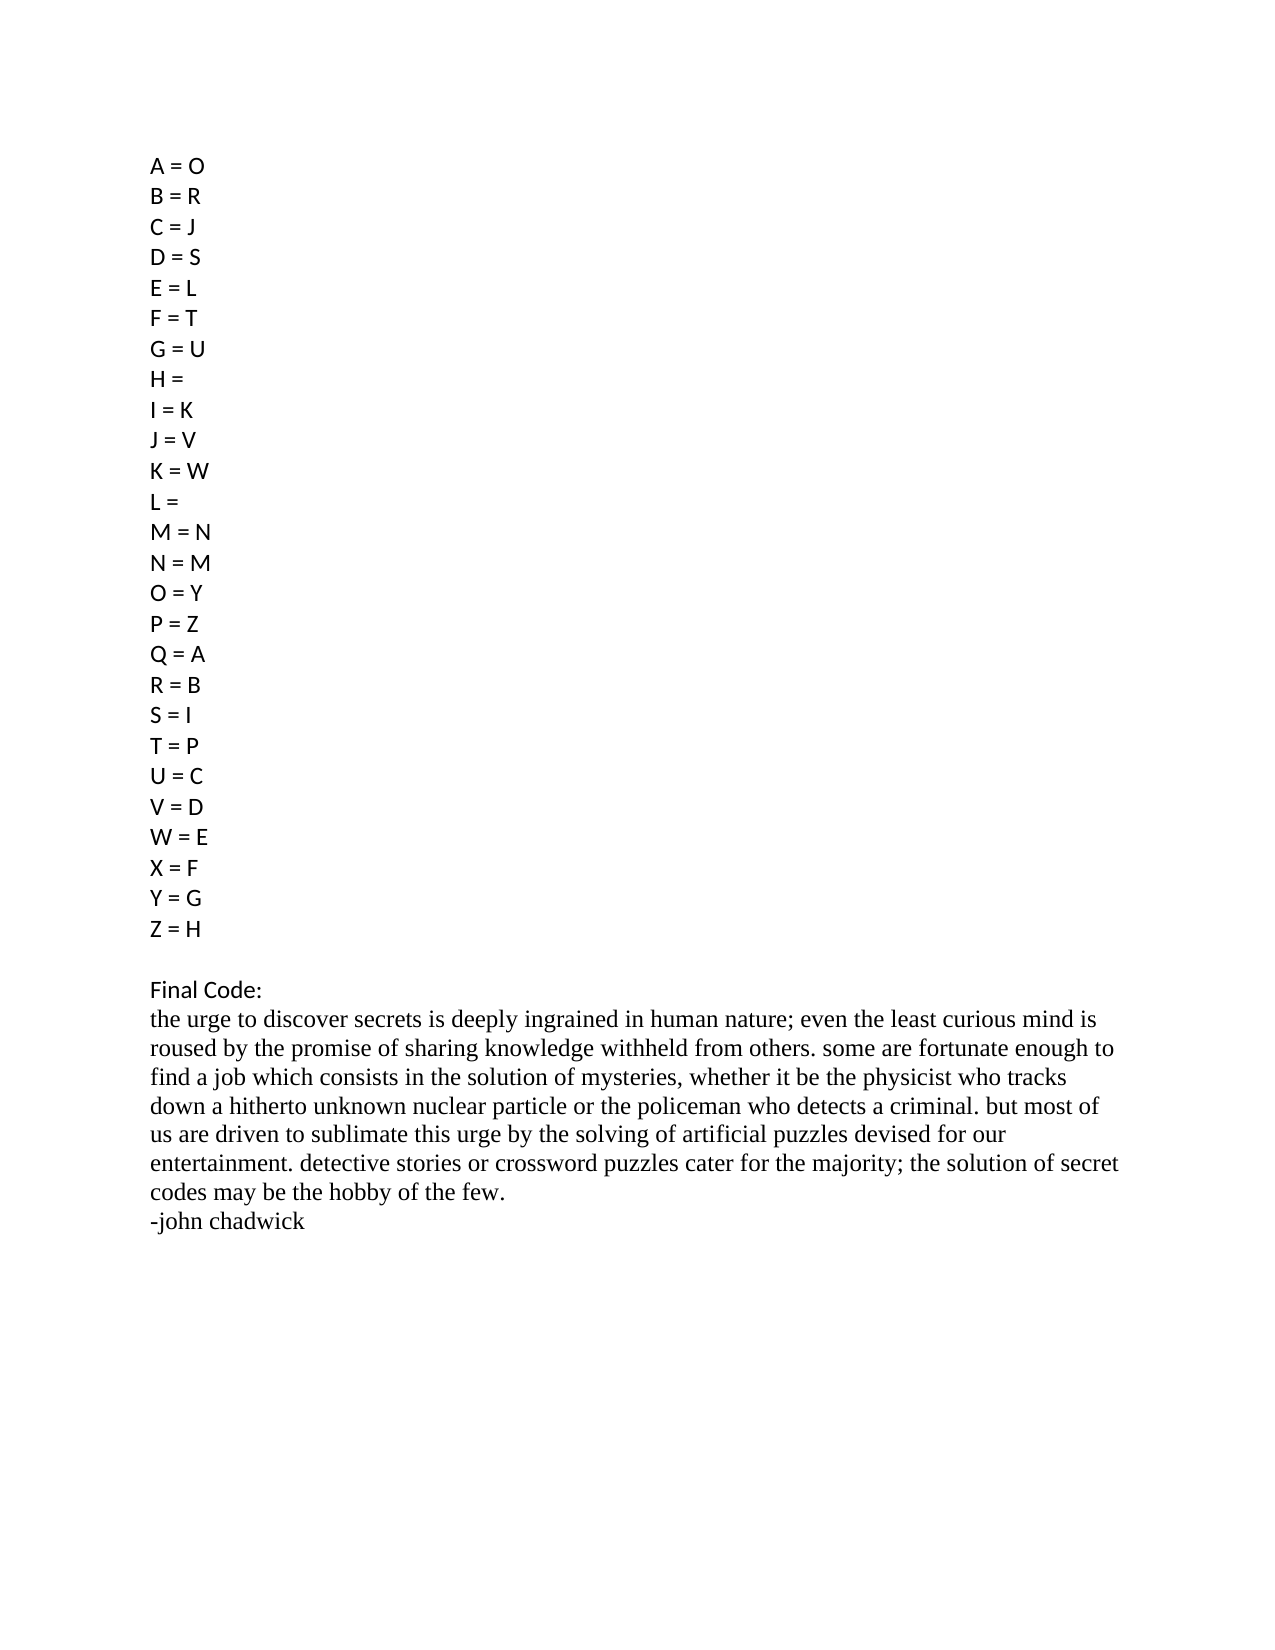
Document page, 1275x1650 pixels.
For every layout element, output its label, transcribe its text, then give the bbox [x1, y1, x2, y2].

text Z = H [150, 913, 1125, 943]
text J = V [150, 425, 1125, 455]
text L = [150, 486, 1125, 516]
text W = E [150, 821, 1125, 852]
text I = K [150, 394, 1125, 425]
text -john chadwick [150, 1206, 1125, 1234]
text H = [150, 364, 1125, 394]
text T = P [150, 730, 1125, 760]
text S = I [150, 699, 1125, 730]
text K = W [150, 455, 1125, 486]
text G = U [150, 333, 1125, 364]
text X = F [150, 852, 1125, 882]
text P = Z [150, 608, 1125, 638]
text B = R [150, 181, 1125, 211]
text E = L [150, 272, 1125, 303]
text O = Y [150, 577, 1125, 608]
text Q = A [150, 638, 1125, 669]
text Y = G [150, 882, 1125, 913]
text F = T [150, 303, 1125, 333]
text D = S [150, 242, 1125, 272]
text N = M [150, 547, 1125, 577]
text A = O [150, 150, 1125, 181]
text Final Code: [150, 974, 1125, 1004]
text U = C [150, 760, 1125, 791]
text M = N [150, 516, 1125, 547]
text the urge to discover secrets is deeply ingrained in human nature; even the least curious mind is roused by the promise of sharing knowledge withheld from others. some are fortunate enough to find a job which consists in the solution of mysteries, whether it be the physicist who tracks down a hitherto unknown nuclear particle or the policeman who detects a criminal. but most of us are driven to sublimate this urge by the solving of artificial puzzles devised for our entertainment. detective stories or crossword puzzles cater for the majority; the solution of secret codes may be the hobby of the few. [150, 1004, 1125, 1206]
text R = B [150, 669, 1125, 699]
text C = J [150, 211, 1125, 242]
text V = D [150, 791, 1125, 821]
